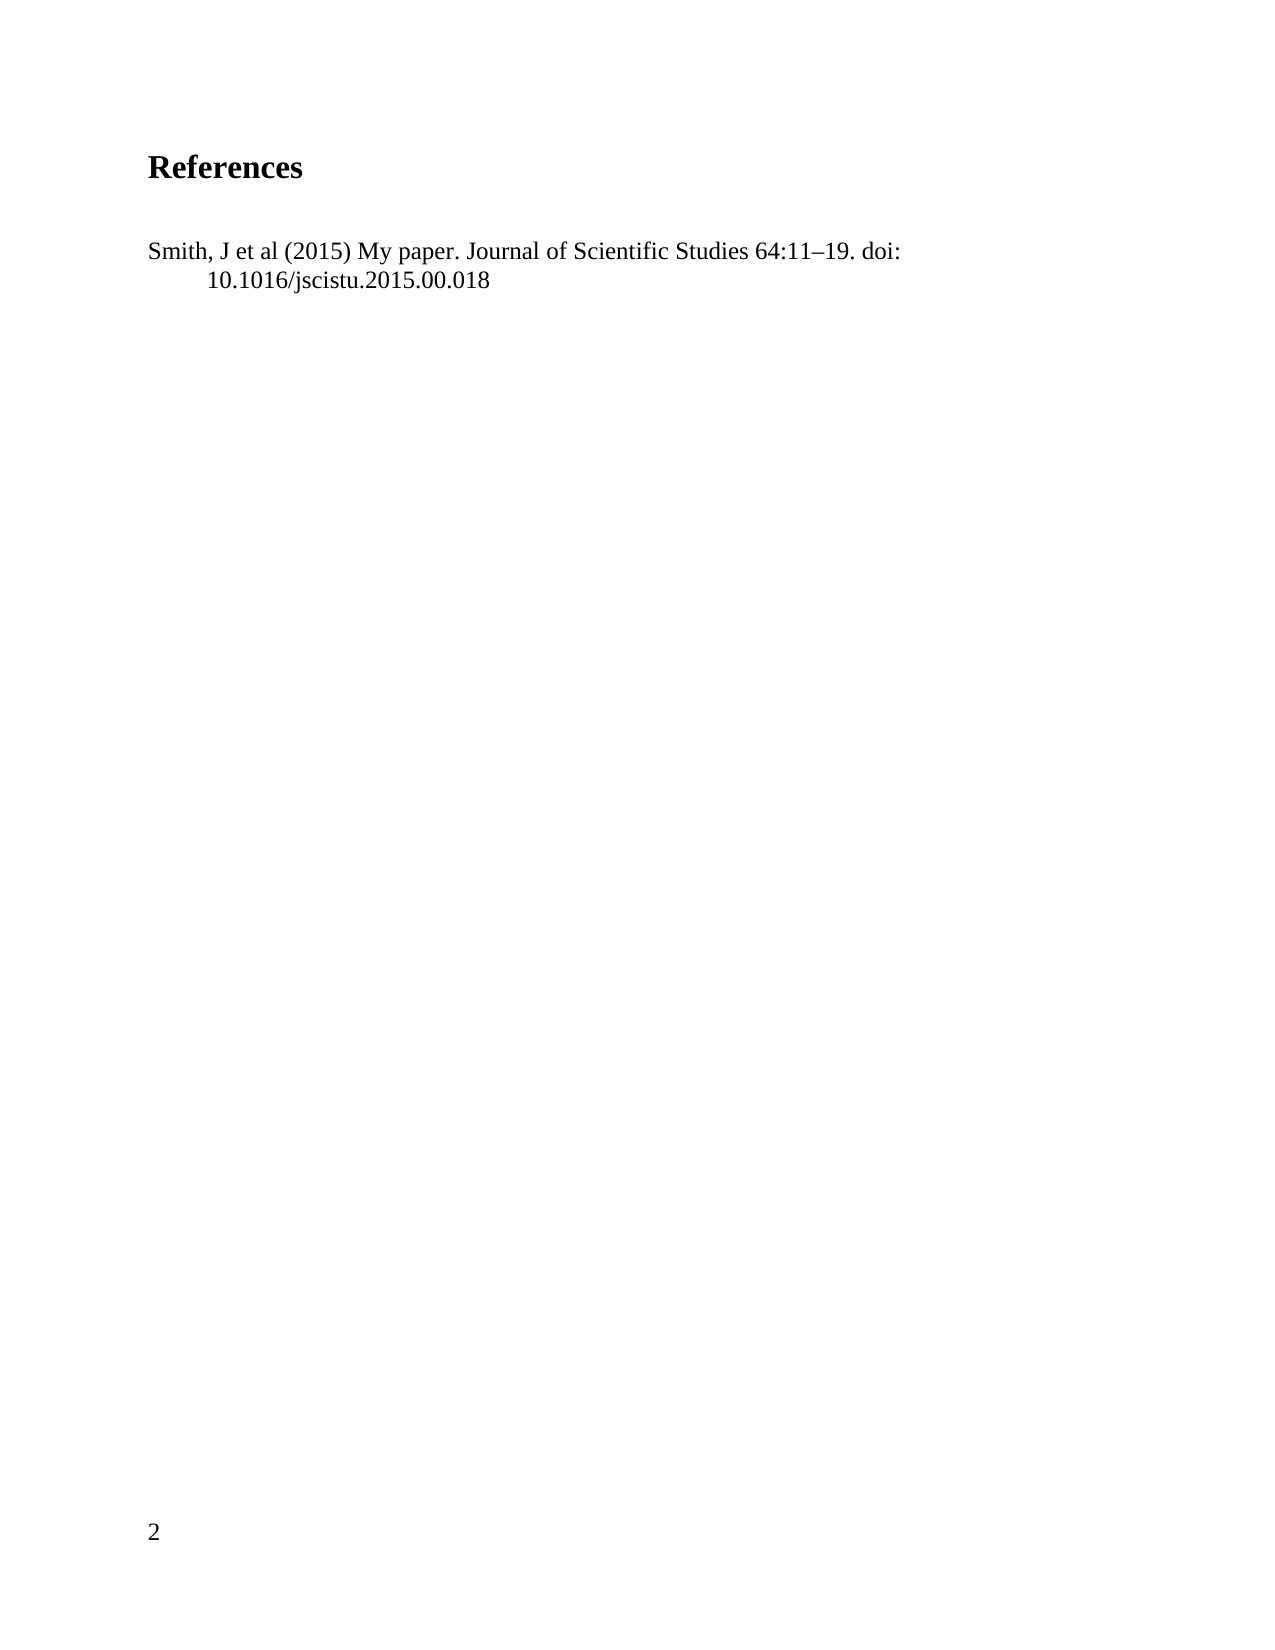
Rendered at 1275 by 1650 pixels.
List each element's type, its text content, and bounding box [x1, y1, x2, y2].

subtitle References [148, 148, 1127, 186]
text Smith, J et al (2015) My paper. Journal of Scientific Studies 64:11–19. doi: 10.1016/jscistu.2015.00.018 [148, 236, 1127, 293]
